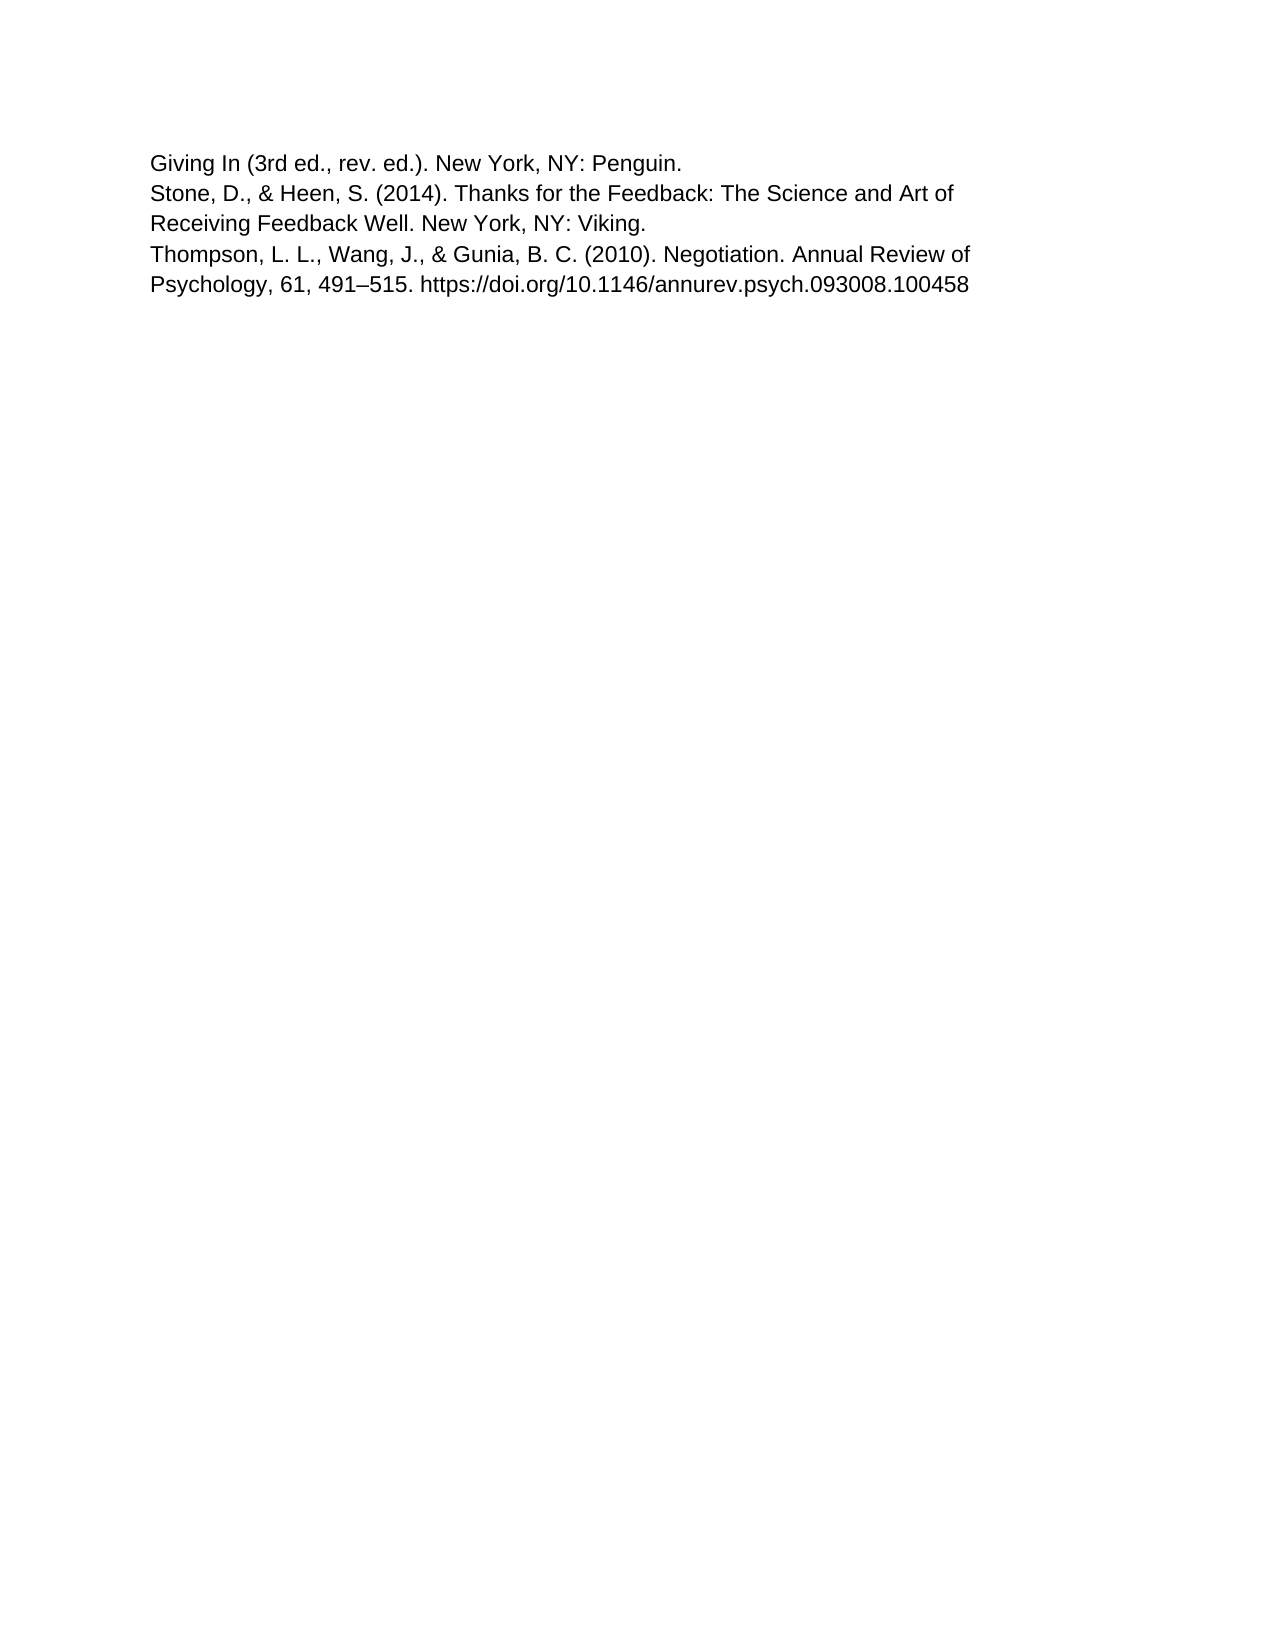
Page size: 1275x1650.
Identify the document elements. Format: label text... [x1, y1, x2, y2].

text Receiving Feedback Well. New York, NY: Viking. [150, 210, 1125, 237]
text Psychology, 61, 491–515. https://doi.org/10.1146/annurev.psych.093008.100458 [150, 271, 1125, 297]
text Giving In (3rd ed., rev. ed.). New York, NY: Penguin. [150, 150, 1125, 176]
text Stone, D., & Heen, S. (2014). Thanks for the Feedback: The Science and Art of [150, 180, 1125, 207]
text Thompson, L. L., Wang, J., & Gunia, B. C. (2010). Negotiation. Annual Review of [150, 241, 1125, 267]
